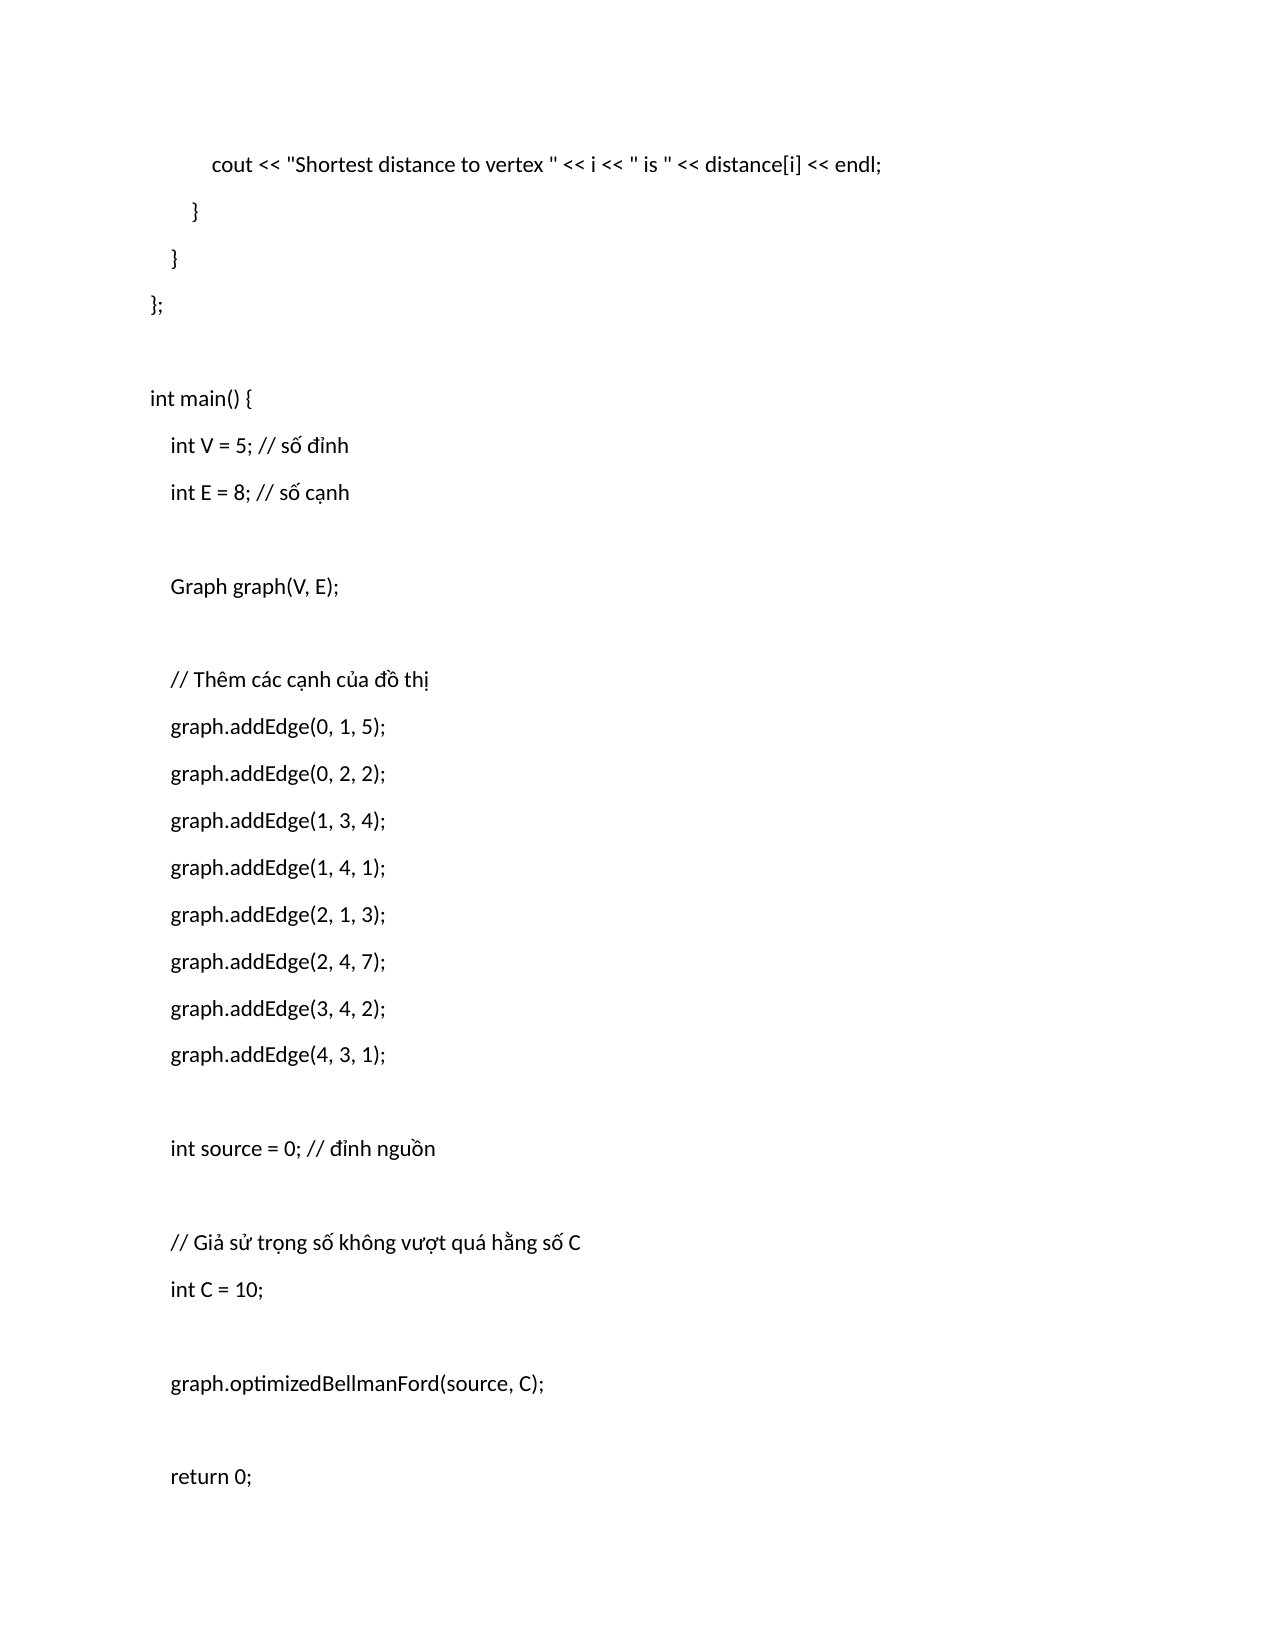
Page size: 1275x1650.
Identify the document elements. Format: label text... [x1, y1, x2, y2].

text graph.addEdge(2, 4, 7); [150, 947, 1125, 975]
text graph.addEdge(1, 4, 1); [150, 853, 1125, 881]
text return 0; [150, 1462, 1125, 1491]
text int V = 5; // số đỉnh [150, 431, 1125, 459]
text graph.addEdge(1, 3, 4); [150, 806, 1125, 834]
text Graph graph(V, E); [150, 572, 1125, 600]
text // Giả sử trọng số không vượt quá hằng số C [150, 1228, 1125, 1256]
text int E = 8; // số cạnh [150, 478, 1125, 506]
text int C = 10; [150, 1275, 1125, 1303]
text graph.addEdge(4, 3, 1); [150, 1041, 1125, 1069]
text int source = 0; // đỉnh nguồn [150, 1134, 1125, 1162]
text // Thêm các cạnh của đồ thị [150, 666, 1125, 694]
text graph.optimizedBellmanFord(source, C); [150, 1369, 1125, 1397]
text } [150, 197, 1125, 225]
text cout << "Shortest distance to vertex " << i << " is " << distance[i] << endl; [150, 150, 1125, 178]
text graph.addEdge(0, 1, 5); [150, 712, 1125, 741]
text graph.addEdge(2, 1, 3); [150, 900, 1125, 928]
text graph.addEdge(3, 4, 2); [150, 994, 1125, 1022]
text int main() { [150, 384, 1125, 412]
text graph.addEdge(0, 2, 2); [150, 759, 1125, 787]
text }; [150, 291, 1125, 319]
text } [150, 244, 1125, 272]
